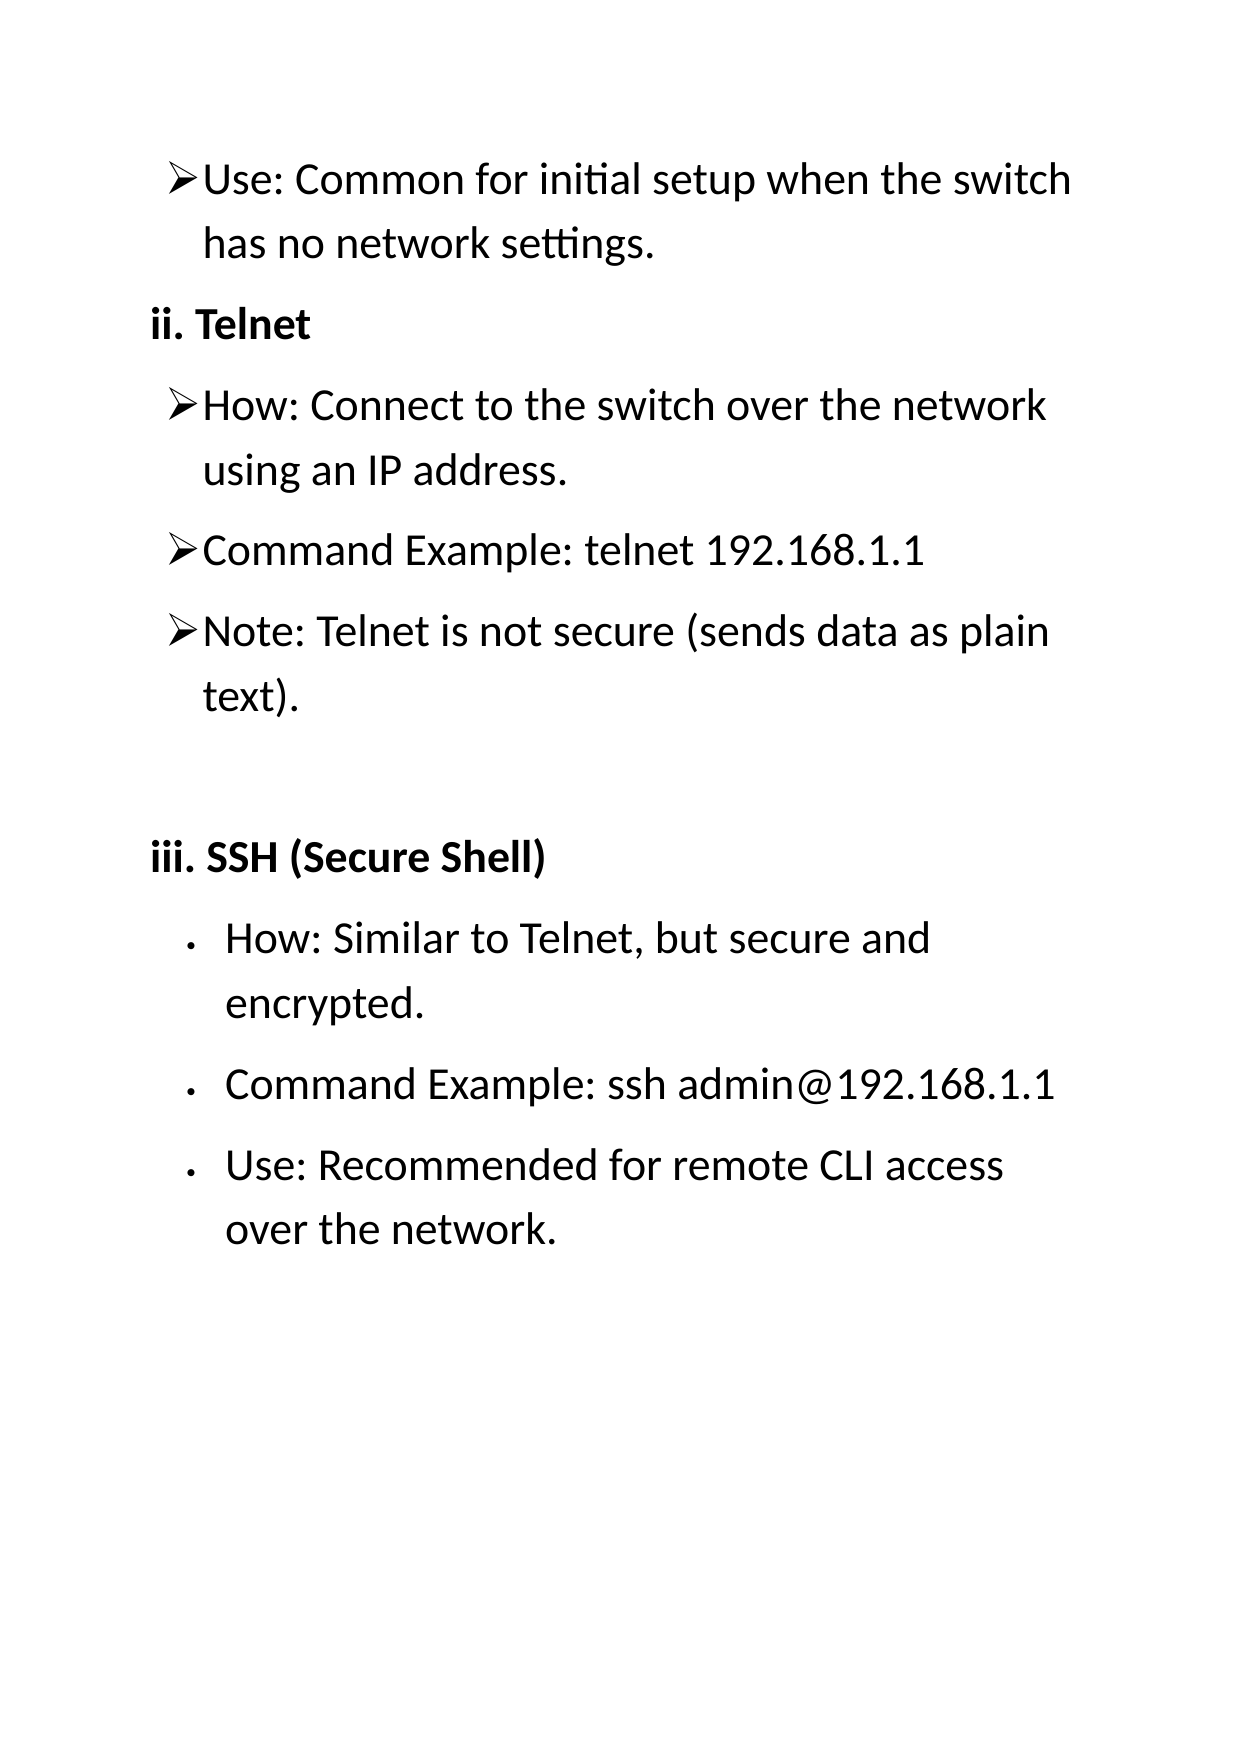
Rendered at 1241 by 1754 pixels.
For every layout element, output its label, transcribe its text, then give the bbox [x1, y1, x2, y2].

text iii. SSH (Secure Shell) [150, 828, 1090, 884]
text ii. Telnet [150, 295, 1090, 351]
list Use: Recommended for remote CLI access over the network. [187, 1136, 1090, 1256]
list How: Similar to Telnet, but secure and encrypted. [187, 909, 1090, 1029]
list Use: Common for initial setup when the switch has no network settings. [165, 150, 1090, 270]
list How: Connect to the switch over the network using an IP address. [165, 376, 1090, 496]
list Command Example: telnet 192.168.1.1 [165, 521, 1090, 577]
list Command Example: ssh admin@192.168.1.1 [187, 1054, 1090, 1111]
list Note: Telnet is not secure (sends data as plain text). [165, 602, 1090, 722]
